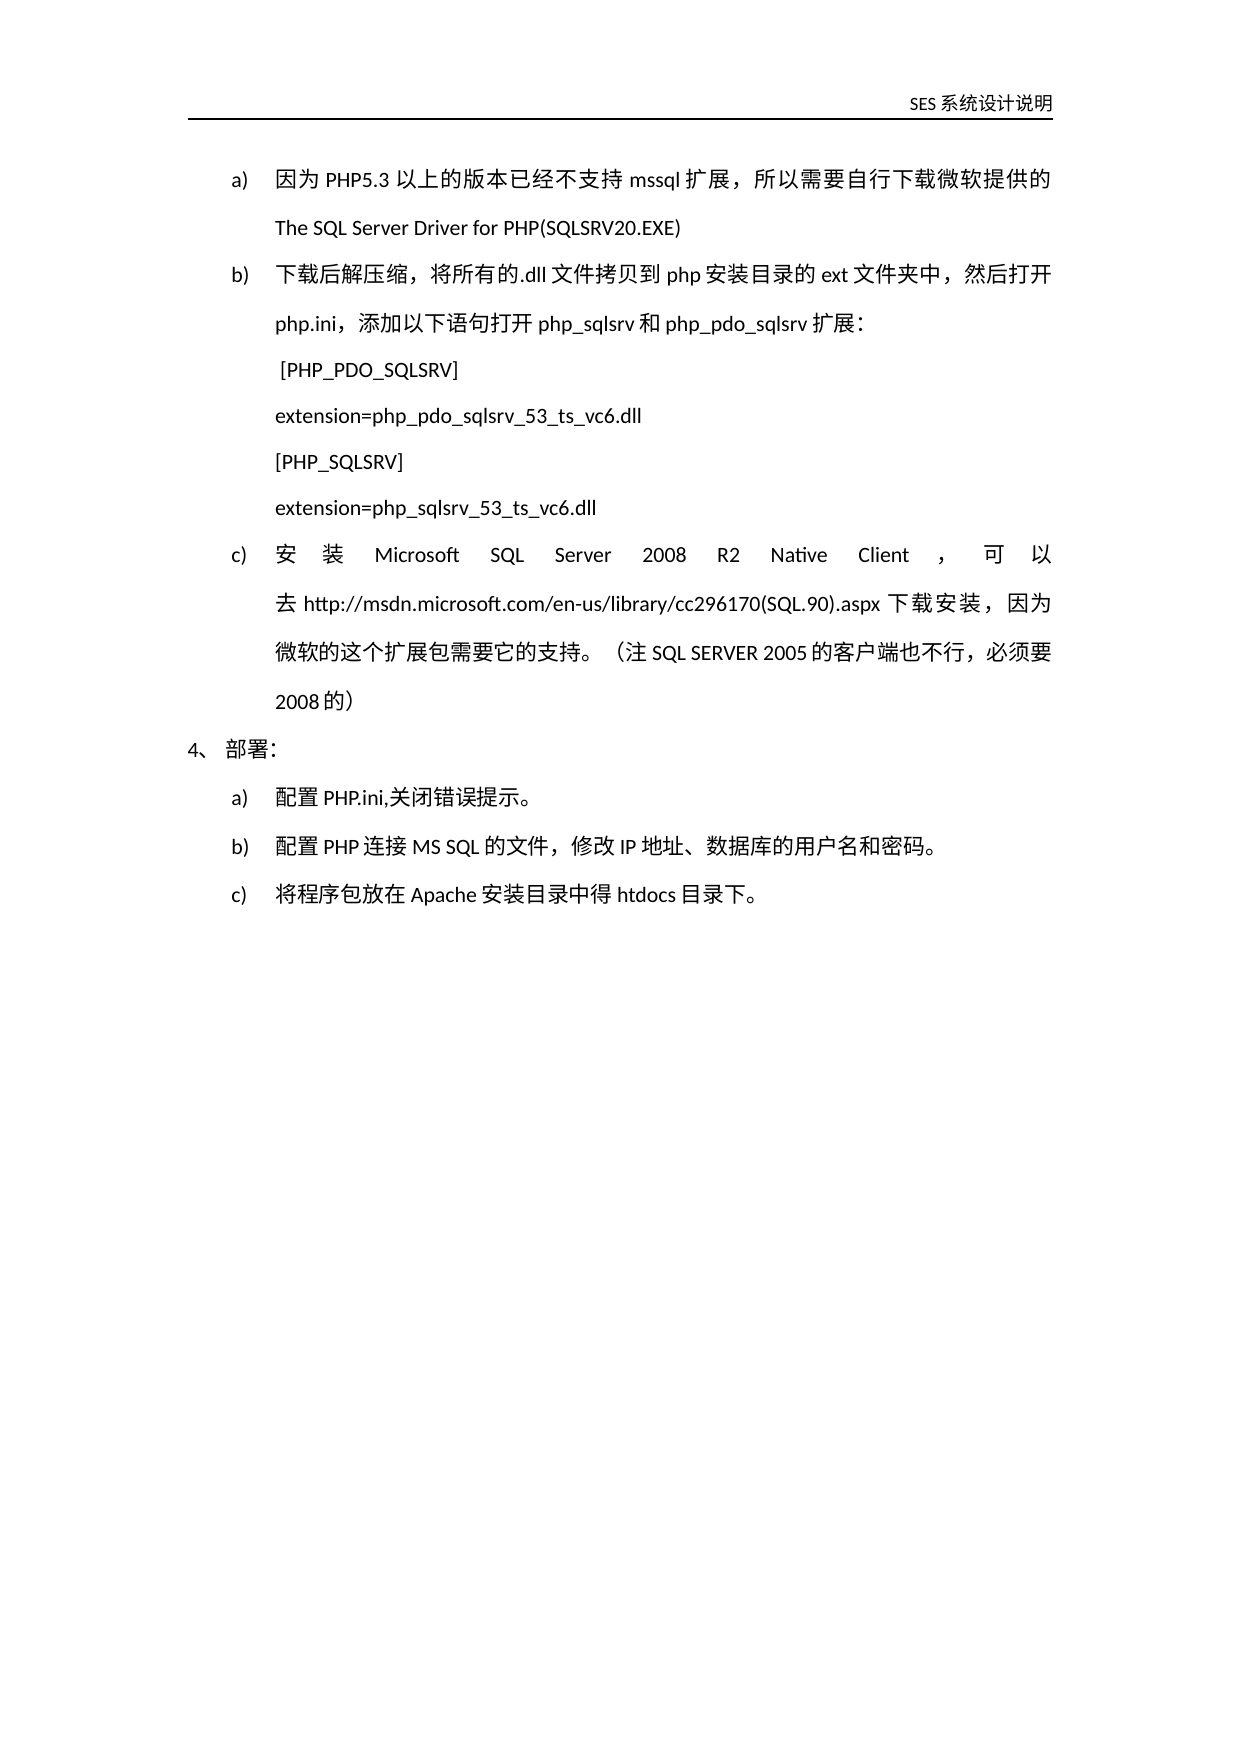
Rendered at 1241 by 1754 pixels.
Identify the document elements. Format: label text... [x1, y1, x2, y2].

list 部署： [187, 732, 1053, 764]
list 安装Microsoft SQL Server 2008 R2 Native Client，可以去http://msdn.microsoft.com/en-us/library/cc296170(SQL.90).aspx下载安装，因为微软的这个扩展包需要它的支持。（注SQL SERVER 2005的客户端也不行，必须要2008的） [231, 537, 1053, 716]
list 下载后解压缩，将所有的.dll文件拷贝到php安装目录的ext文件夹中，然后打开php.ini，添加以下语句打开php_sqlsrv和php_pdo_sqlsrv扩展： [231, 257, 1053, 338]
list 将程序包放在Apache安装目录中得htdocs目录下。 [231, 877, 1053, 909]
list 配置PHP.ini,关闭错误提示。 [231, 780, 1053, 812]
text [PHP_PDO_SQLSRV] [275, 354, 1053, 386]
text [PHP_SQLSRV] [275, 445, 1053, 478]
text extension=php_sqlsrv_53_ts_vc6.dll [275, 491, 1053, 524]
text extension=php_pdo_sqlsrv_53_ts_vc6.dll [275, 399, 1053, 432]
list 因为PHP5.3以上的版本已经不支持mssql扩展，所以需要自行下载微软提供的The SQL Server Driver for PHP(SQLSRV20.EXE) [231, 162, 1053, 243]
list 配置PHP连接MS SQL的文件，修改IP地址、数据库的用户名和密码。 [231, 828, 1053, 861]
